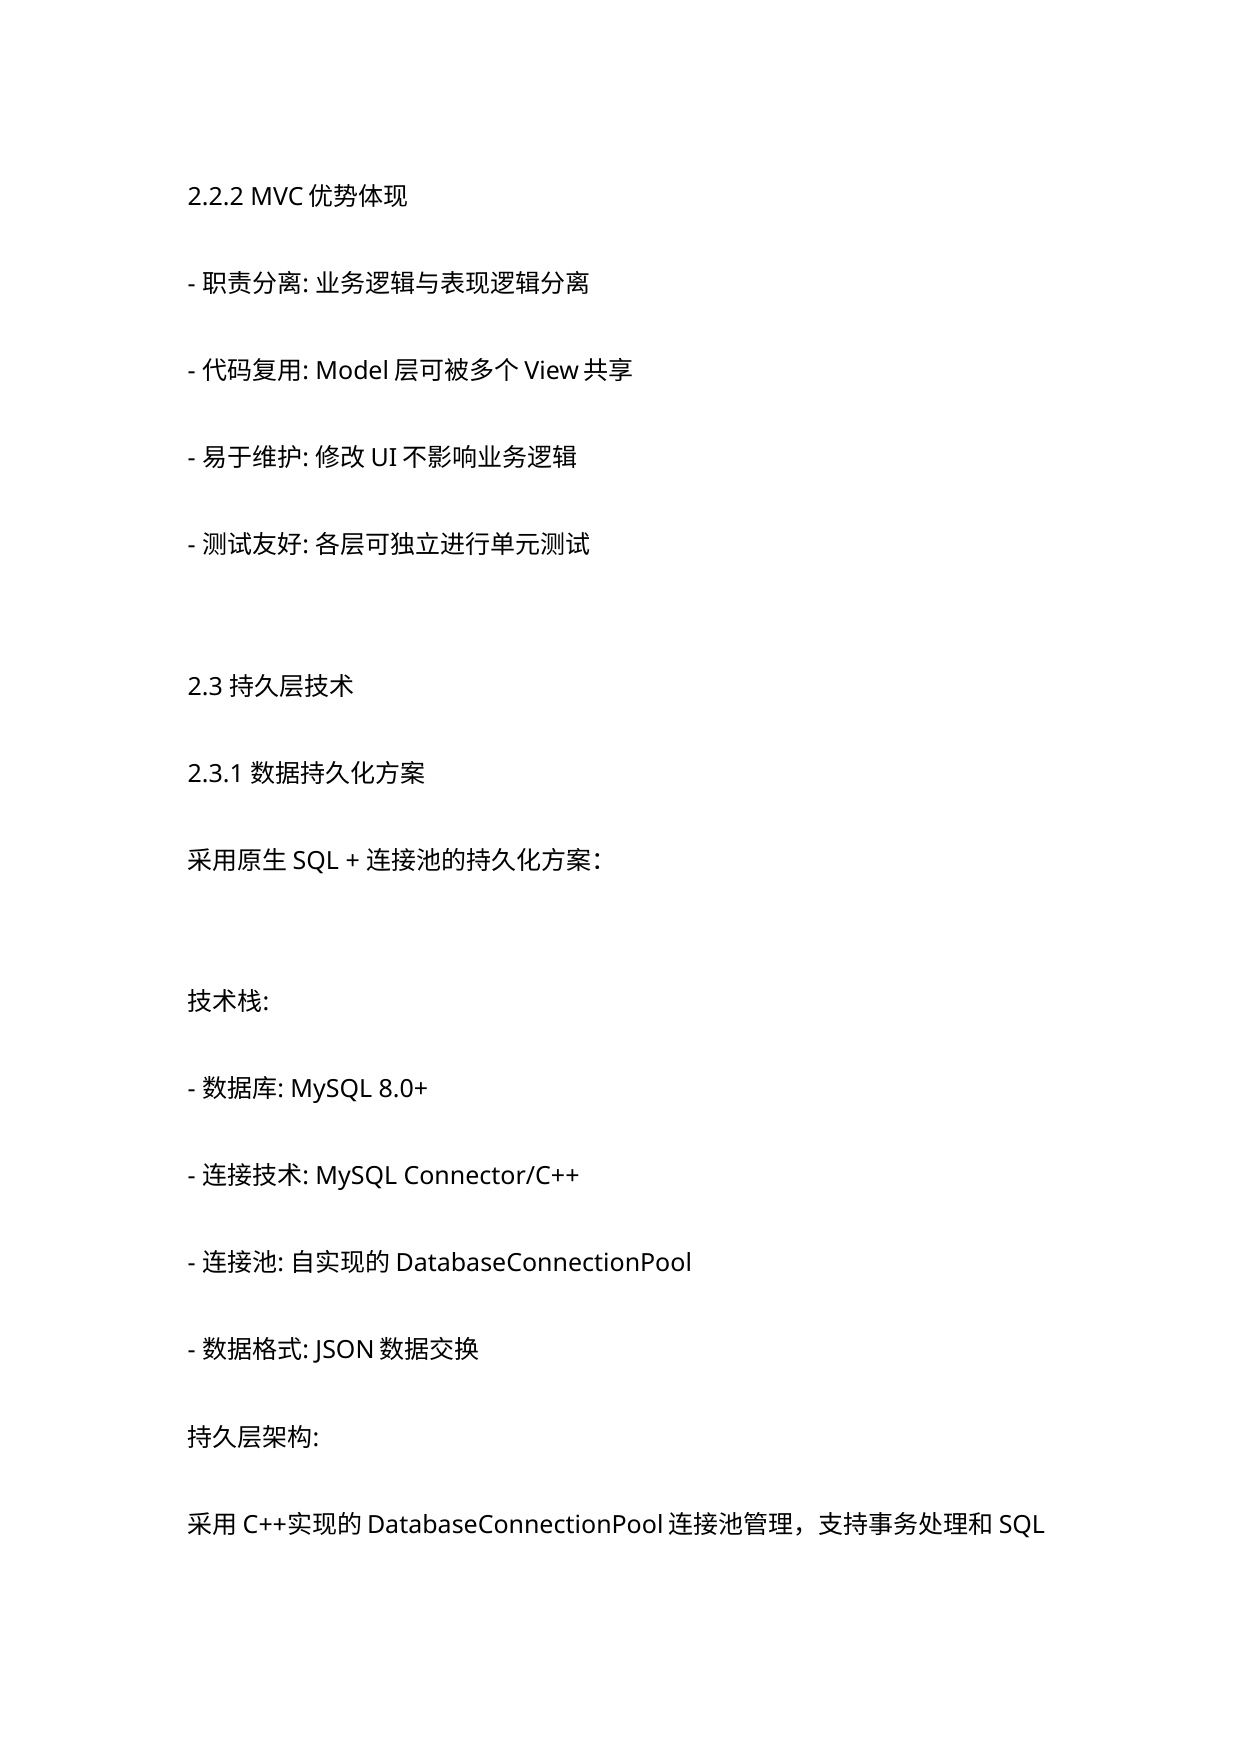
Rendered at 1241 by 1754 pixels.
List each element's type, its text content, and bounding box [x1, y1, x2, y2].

text - 易于维护: 修改UI不影响业务逻辑 [187, 423, 1053, 488]
text 技术栈: [187, 967, 1053, 1032]
text 采用原生SQL + 连接池的持久化方案： [187, 826, 1053, 891]
text - 代码复用: Model层可被多个View共享 [187, 336, 1053, 401]
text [187, 1490, 1053, 1555]
text - 测试友好: 各层可独立进行单元测试 [187, 510, 1053, 575]
text - 数据格式: JSON数据交换 [187, 1316, 1053, 1381]
text 2.3 持久层技术 [187, 652, 1053, 717]
text - 数据库: MySQL 8.0+ [187, 1054, 1053, 1119]
text - 连接池: 自实现的DatabaseConnectionPool [187, 1228, 1053, 1293]
text 2.2.2 MVC优势体现 [187, 162, 1053, 227]
text - 连接技术: MySQL Connector/C++ [187, 1141, 1053, 1206]
text 持久层架构: [187, 1403, 1053, 1468]
text 2.3.1 数据持久化方案 [187, 739, 1053, 804]
text - 职责分离: 业务逻辑与表现逻辑分离 [187, 249, 1053, 314]
